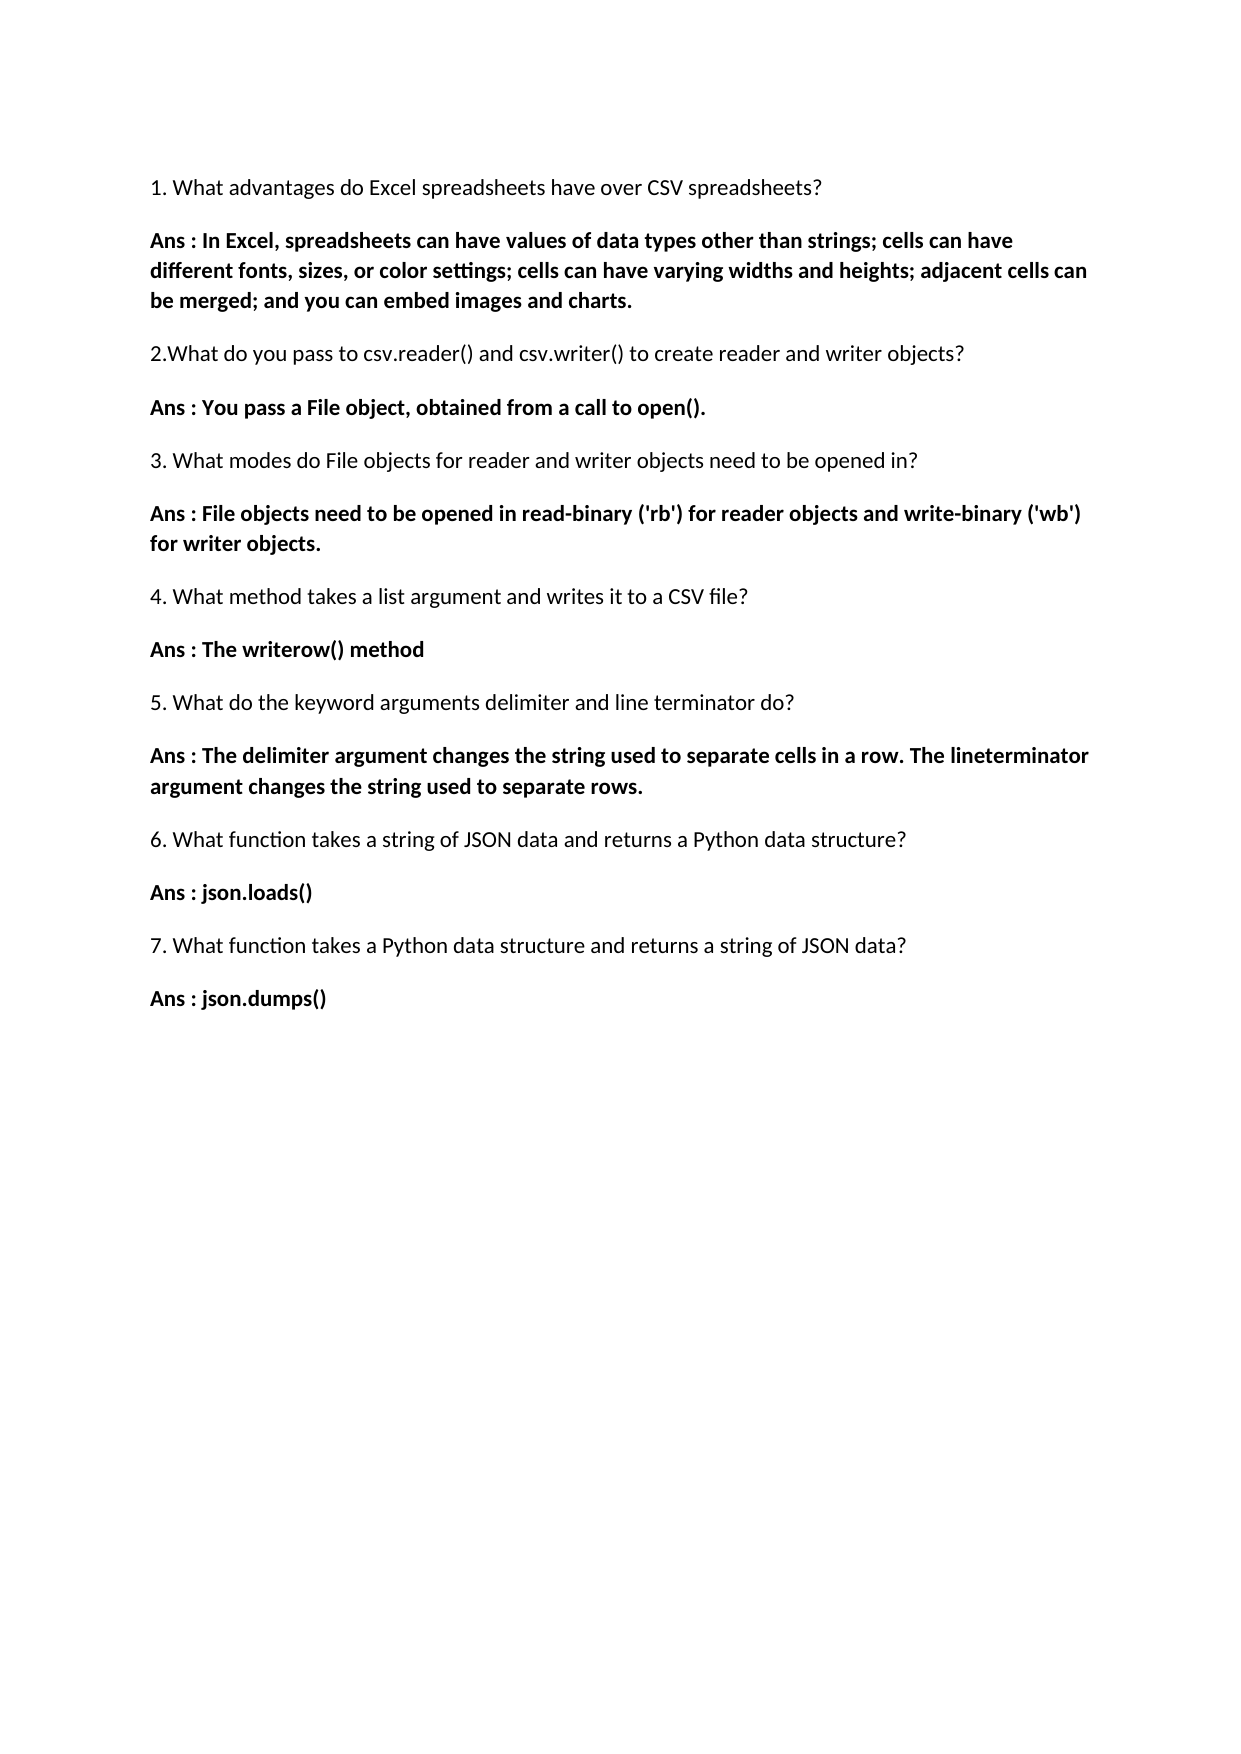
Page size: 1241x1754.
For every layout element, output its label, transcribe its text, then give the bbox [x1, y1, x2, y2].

text Ans : The delimiter argument changes the string used to separate cells in a row. The lineterminator argument changes the string used to separate rows. [150, 742, 1090, 800]
text 1. What advantages do Excel spreadsheets have over CSV spreadsheets? [150, 173, 1090, 201]
text Ans : File objects need to be opened in read-binary ('rb') for reader objects and write-binary ('wb') for writer objects. [150, 499, 1090, 557]
text 7. What function takes a Python data structure and returns a string of JSON data? [150, 931, 1090, 959]
text 2.What do you pass to csv.reader() and csv.writer() to create reader and writer objects? [150, 339, 1090, 368]
text Ans : json.loads() [150, 878, 1090, 906]
text 6. What function takes a string of JSON data and returns a Python data structure? [150, 825, 1090, 853]
text Ans : You pass a File object, obtained from a call to open(). [150, 393, 1090, 421]
text 3. What modes do File objects for reader and writer objects need to be opened in? [150, 446, 1090, 474]
text Ans : The writerow() method [150, 635, 1090, 663]
text Ans : json.dumps() [150, 984, 1090, 1012]
text 4. What method takes a list argument and writes it to a CSV file? [150, 582, 1090, 610]
text 5. What do the keyword arguments delimiter and line terminator do? [150, 688, 1090, 717]
text Ans : In Excel, spreadsheets can have values of data types other than strings; cells can have different fonts, sizes, or color settings; cells can have varying widths and heights; adjacent cells can be merged; and you can embed images and charts. [150, 226, 1090, 314]
